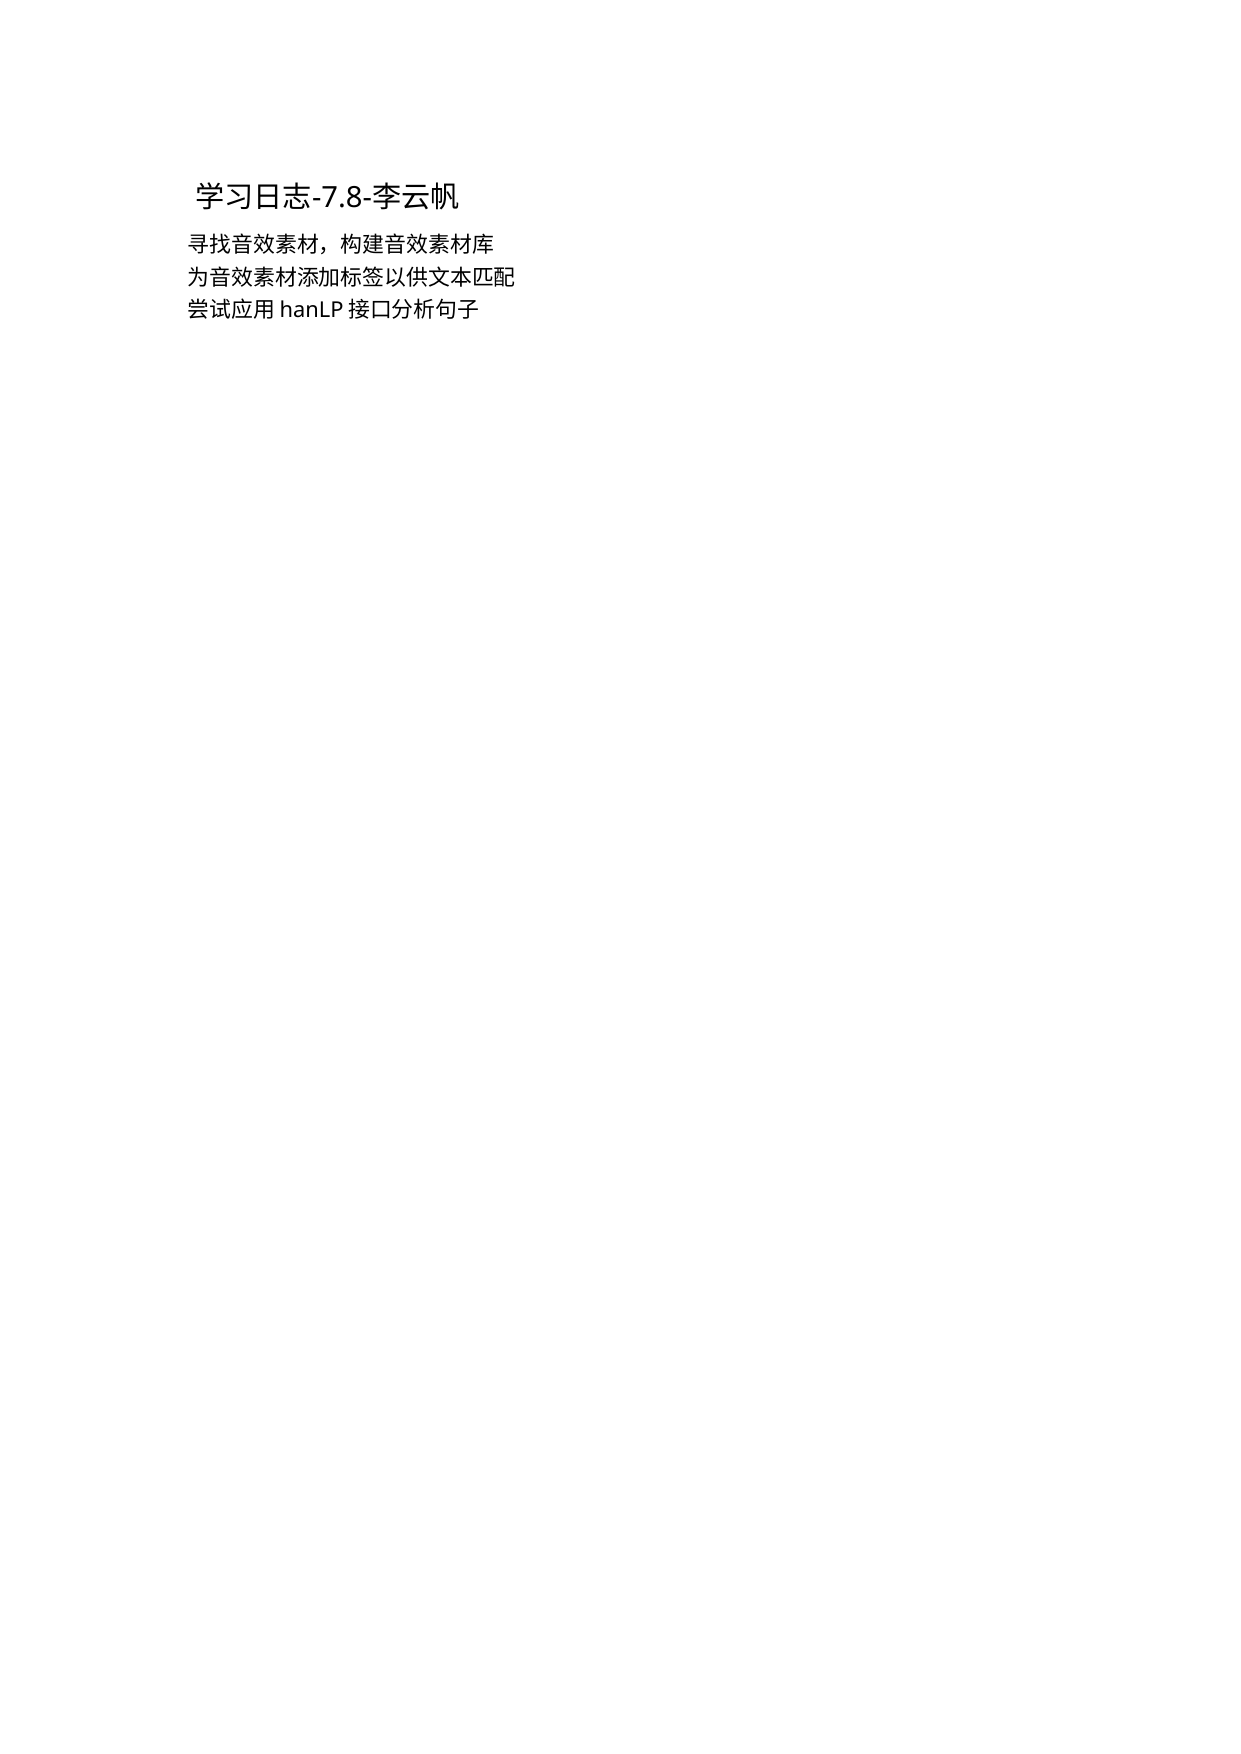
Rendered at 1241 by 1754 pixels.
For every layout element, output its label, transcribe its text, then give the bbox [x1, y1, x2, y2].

text 寻找音效素材，构建音效素材库 [187, 227, 1053, 259]
text 为音效素材添加标签以供文本匹配 [187, 259, 1053, 292]
text 学习日志-7.8-李云帆 [187, 162, 1053, 227]
text 尝试应用hanLP接口分析句子 [187, 292, 1053, 324]
